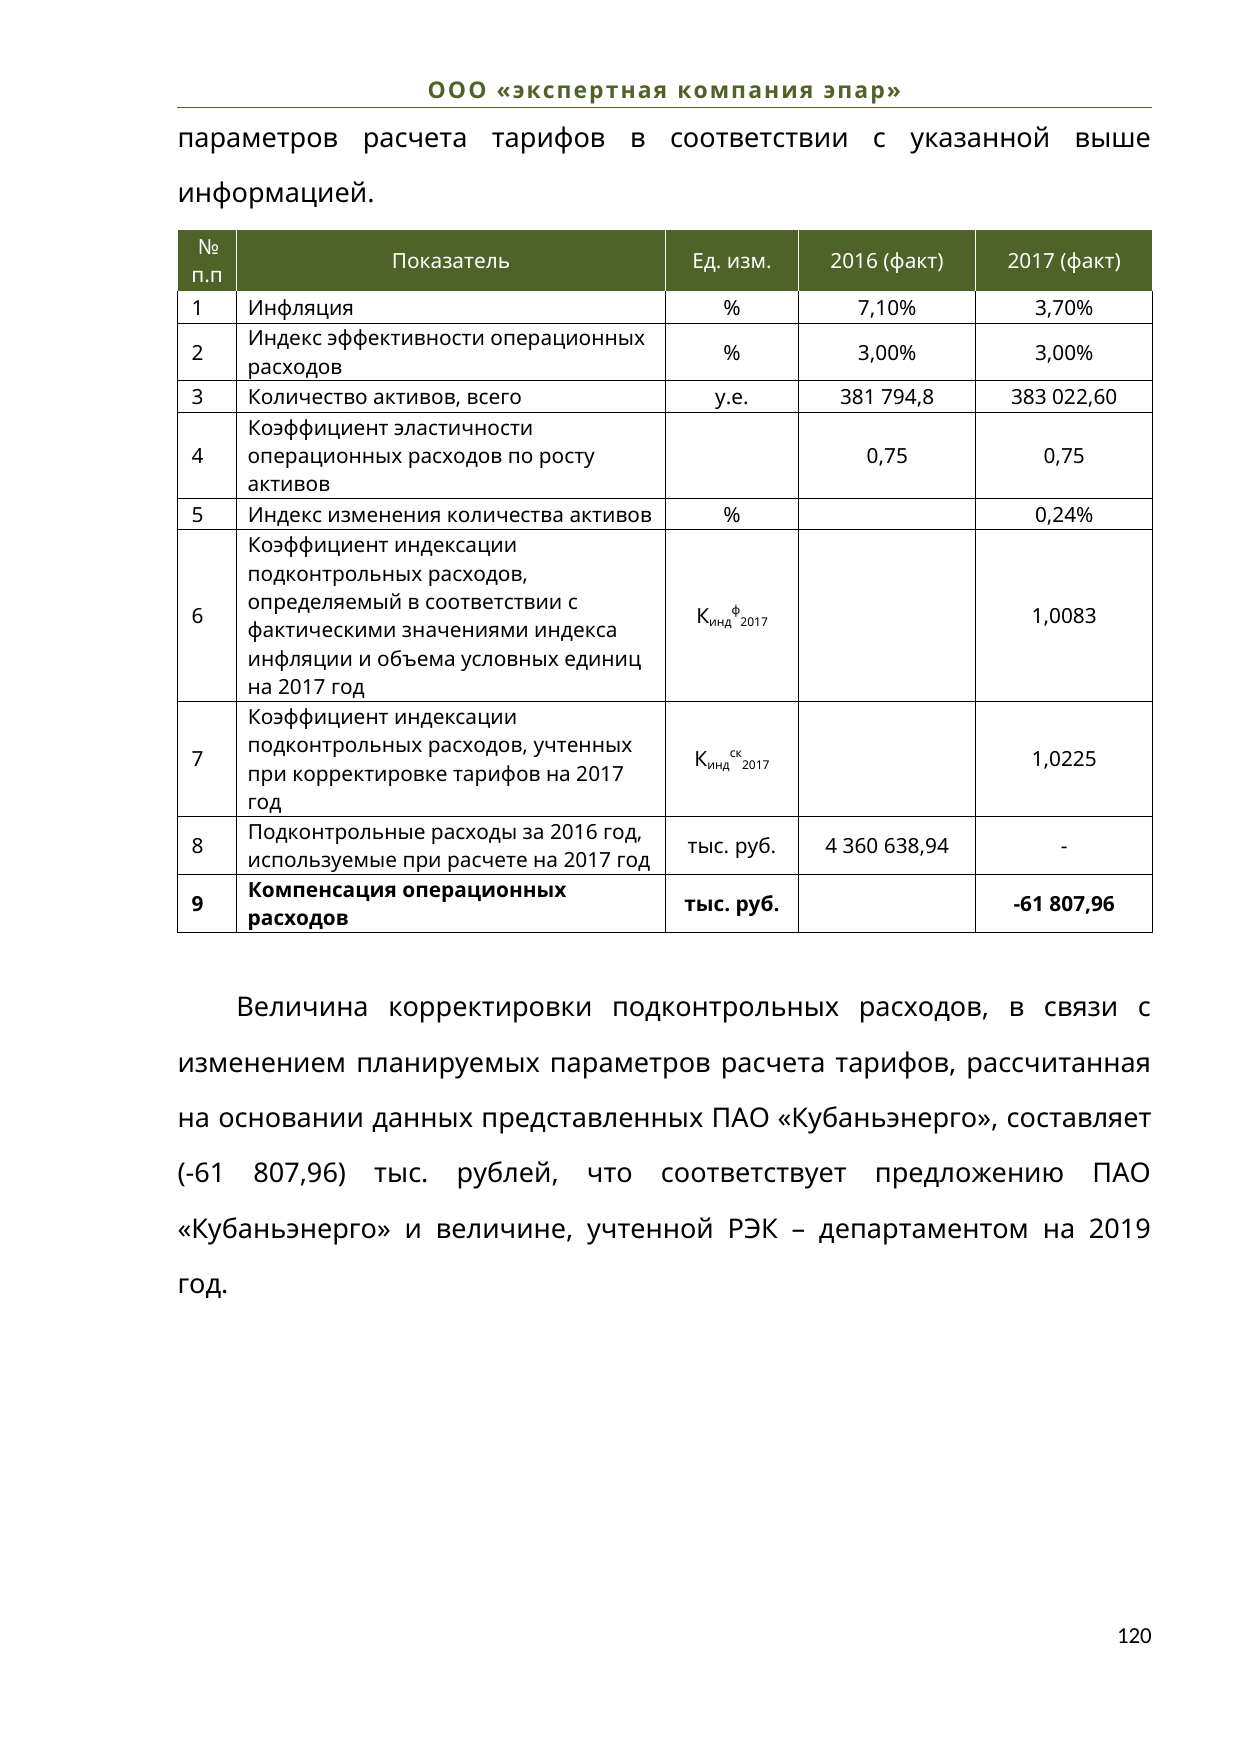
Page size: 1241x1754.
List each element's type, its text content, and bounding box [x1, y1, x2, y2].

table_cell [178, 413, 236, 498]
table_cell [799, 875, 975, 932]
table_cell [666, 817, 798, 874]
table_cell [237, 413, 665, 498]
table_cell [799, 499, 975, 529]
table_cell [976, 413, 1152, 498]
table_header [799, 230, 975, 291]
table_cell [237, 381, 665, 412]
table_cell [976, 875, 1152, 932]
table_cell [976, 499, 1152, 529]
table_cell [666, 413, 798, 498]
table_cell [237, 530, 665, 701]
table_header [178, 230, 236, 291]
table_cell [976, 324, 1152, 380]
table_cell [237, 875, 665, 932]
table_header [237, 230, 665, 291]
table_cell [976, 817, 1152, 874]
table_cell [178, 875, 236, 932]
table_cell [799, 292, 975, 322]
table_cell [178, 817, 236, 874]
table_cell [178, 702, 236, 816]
text Величина корректировки подконтрольных расходов, в связи с изменением планируемых параметров расчета тарифов, рассчитанная на основании данных представленных ПАО «Кубаньэнерго», составляет (-61 807,96) тыс. рублей, что соответствует предложению ПАО «Кубаньэнерго» и величине, учтенной РЭК – департаментом на 2019 год. [177, 988, 1152, 1301]
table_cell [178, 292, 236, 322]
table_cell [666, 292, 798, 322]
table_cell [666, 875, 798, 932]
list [177, 118, 1152, 210]
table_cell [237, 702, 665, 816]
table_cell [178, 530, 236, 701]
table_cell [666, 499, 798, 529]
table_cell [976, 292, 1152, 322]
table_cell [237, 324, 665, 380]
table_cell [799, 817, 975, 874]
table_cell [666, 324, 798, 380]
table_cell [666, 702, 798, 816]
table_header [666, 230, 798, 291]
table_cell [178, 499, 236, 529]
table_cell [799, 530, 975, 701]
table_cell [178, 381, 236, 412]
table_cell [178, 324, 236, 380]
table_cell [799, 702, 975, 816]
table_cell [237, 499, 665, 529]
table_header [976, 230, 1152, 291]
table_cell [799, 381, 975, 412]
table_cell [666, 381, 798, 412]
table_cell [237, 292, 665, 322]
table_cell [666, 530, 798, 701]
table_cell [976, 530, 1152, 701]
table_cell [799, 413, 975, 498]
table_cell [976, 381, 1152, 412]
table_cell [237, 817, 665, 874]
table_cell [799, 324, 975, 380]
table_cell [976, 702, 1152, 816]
